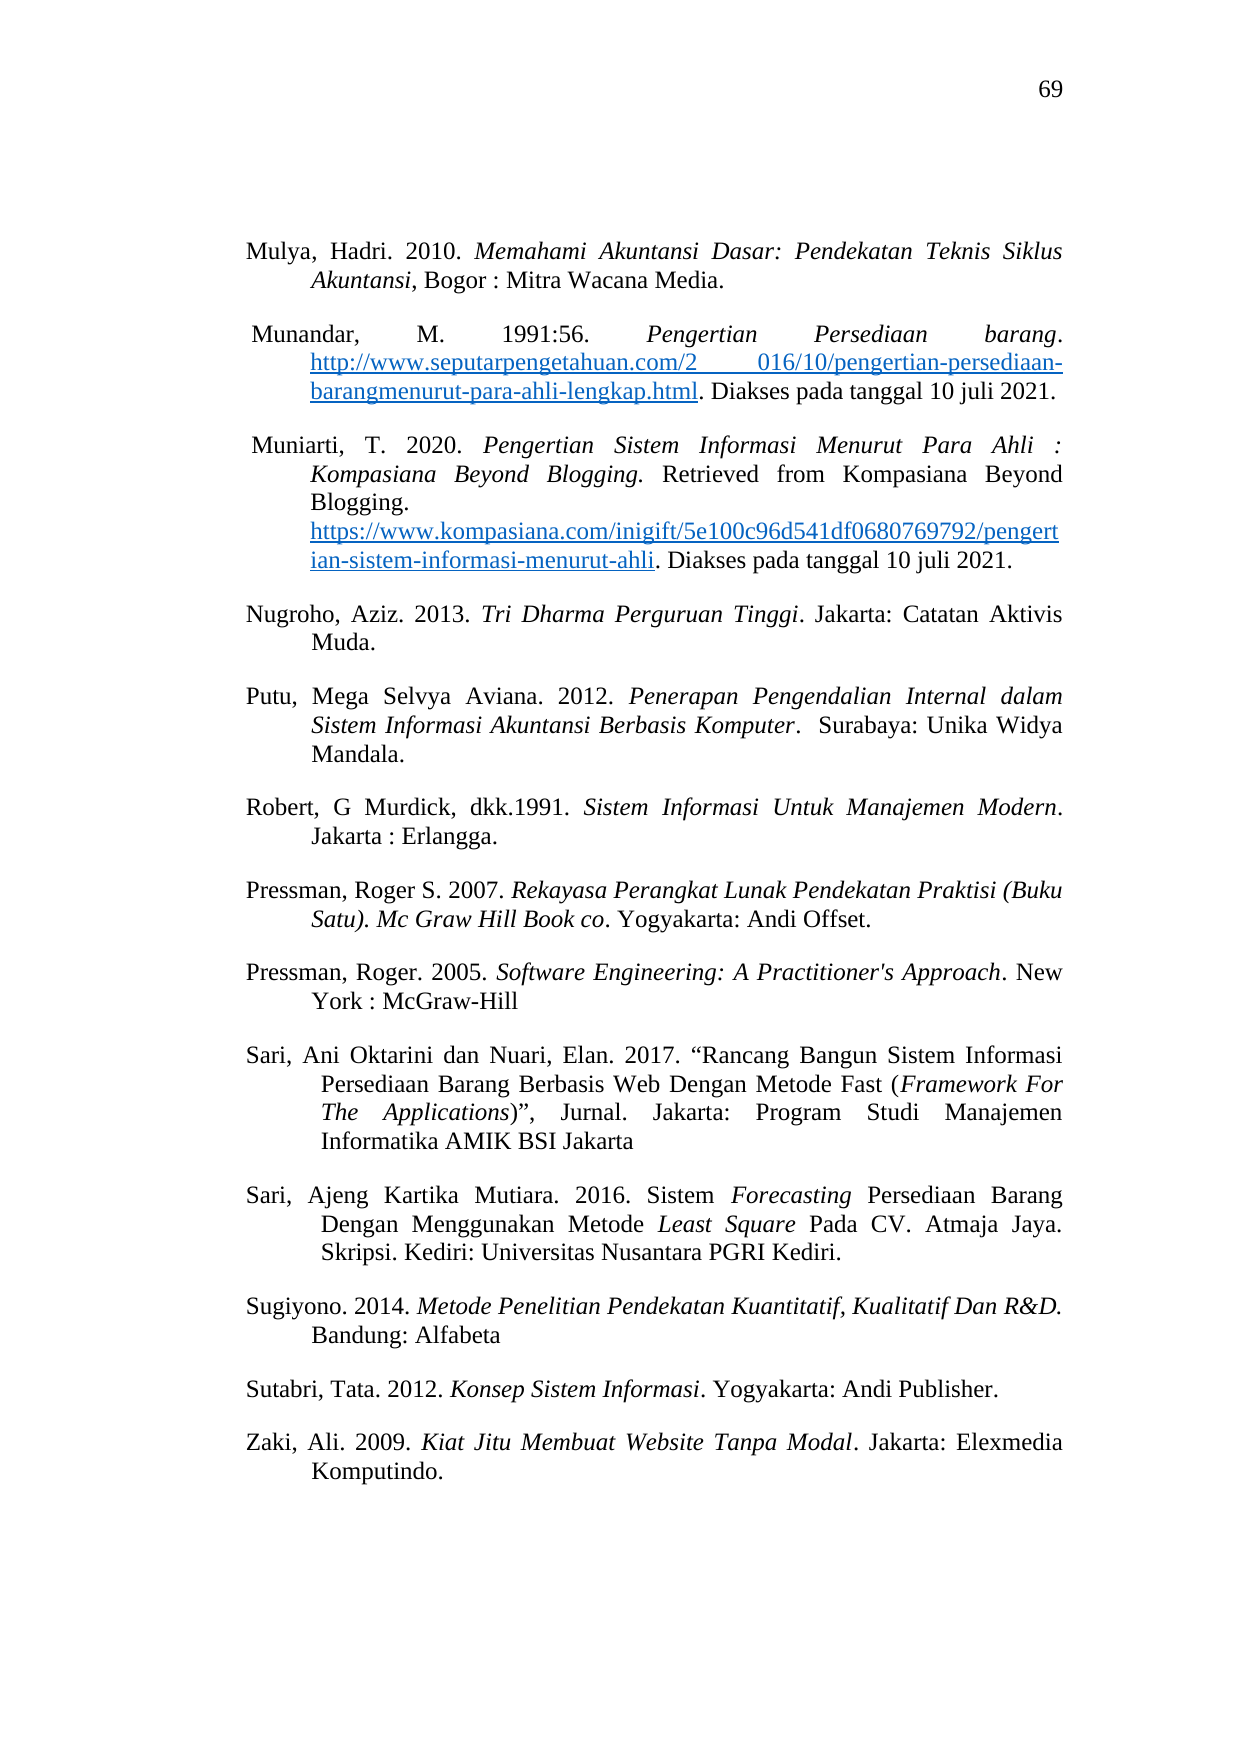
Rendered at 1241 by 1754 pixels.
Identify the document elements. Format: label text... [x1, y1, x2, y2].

text Sutabri, Tata. 2012. Konsep Sistem Informasi. Yogyakarta: Andi Publisher. [246, 1374, 1063, 1402]
text Nugroho, Aziz. 2013. Tri Dharma Perguruan Tinggi. Jakarta: Catatan Aktivis Muda. [246, 599, 1063, 656]
text Pressman, Roger. 2005. Software Engineering: A Practitioner's Approach. New York : McGraw-Hill [246, 957, 1063, 1015]
text Munandar, M. 1991:56. Pengertian Persediaan barang. http://www.seputarpengetahuan.com/2 016/10/pengertian-persediaan-barangmenurut-para-ahli-lengkap.html. Diakses pada tanggal 10 juli 2021. [251, 319, 1063, 405]
text Sari, Ani Oktarini dan Nuari, Elan. 2017. “Rancang Bangun Sistem Informasi Persediaan Barang Berbasis Web Dengan Metode Fast (Framework For The Applications)”, Jurnal. Jakarta: Program Studi Manajemen Informatika AMIK BSI Jakarta [246, 1040, 1063, 1155]
text Muniarti, T. 2020. Pengertian Sistem Informasi Menurut Para Ahli : Kompasiana Beyond Blogging. Retrieved from Kompasiana Beyond Blogging. https://www.kompasiana.com/inigift/5e100c96d541df0680769792/pengertian-sistem-informasi-menurut-ahli. Diakses pada tanggal 10 juli 2021. [251, 430, 1063, 574]
text Sugiyono. 2014. Metode Penelitian Pendekatan Kuantitatif, Kualitatif Dan R&D. Bandung: Alfabeta [246, 1291, 1063, 1349]
text Sari, Ajeng Kartika Mutiara. 2016. Sistem Forecasting Persediaan Barang Dengan Menggunakan Metode Least Square Pada CV. Atmaja Jaya. Skripsi. Kediri: Universitas Nusantara PGRI Kediri. [246, 1180, 1063, 1266]
text Robert, G Murdick, dkk.1991. Sistem Informasi Untuk Manajemen Modern. Jakarta : Erlangga. [246, 792, 1063, 850]
text Pressman, Roger S. 2007. Rekayasa Perangkat Lunak Pendekatan Praktisi (Buku Satu). Mc Graw Hill Book co. Yogyakarta: Andi Offset. [246, 875, 1063, 932]
text Zaki, Ali. 2009. Kiat Jitu Membuat Website Tanpa Modal. Jakarta: Elexmedia Komputindo. [246, 1427, 1063, 1485]
text Putu, Mega Selvya Aviana. 2012. Penerapan Pengendalian Internal dalam Sistem Informasi Akuntansi Berbasis Komputer. Surabaya: Unika Widya Mandala. [246, 681, 1063, 767]
text Mulya, Hadri. 2010. Memahami Akuntansi Dasar: Pendekatan Teknis Siklus Akuntansi, Bogor : Mitra Wacana Media. [246, 236, 1063, 294]
